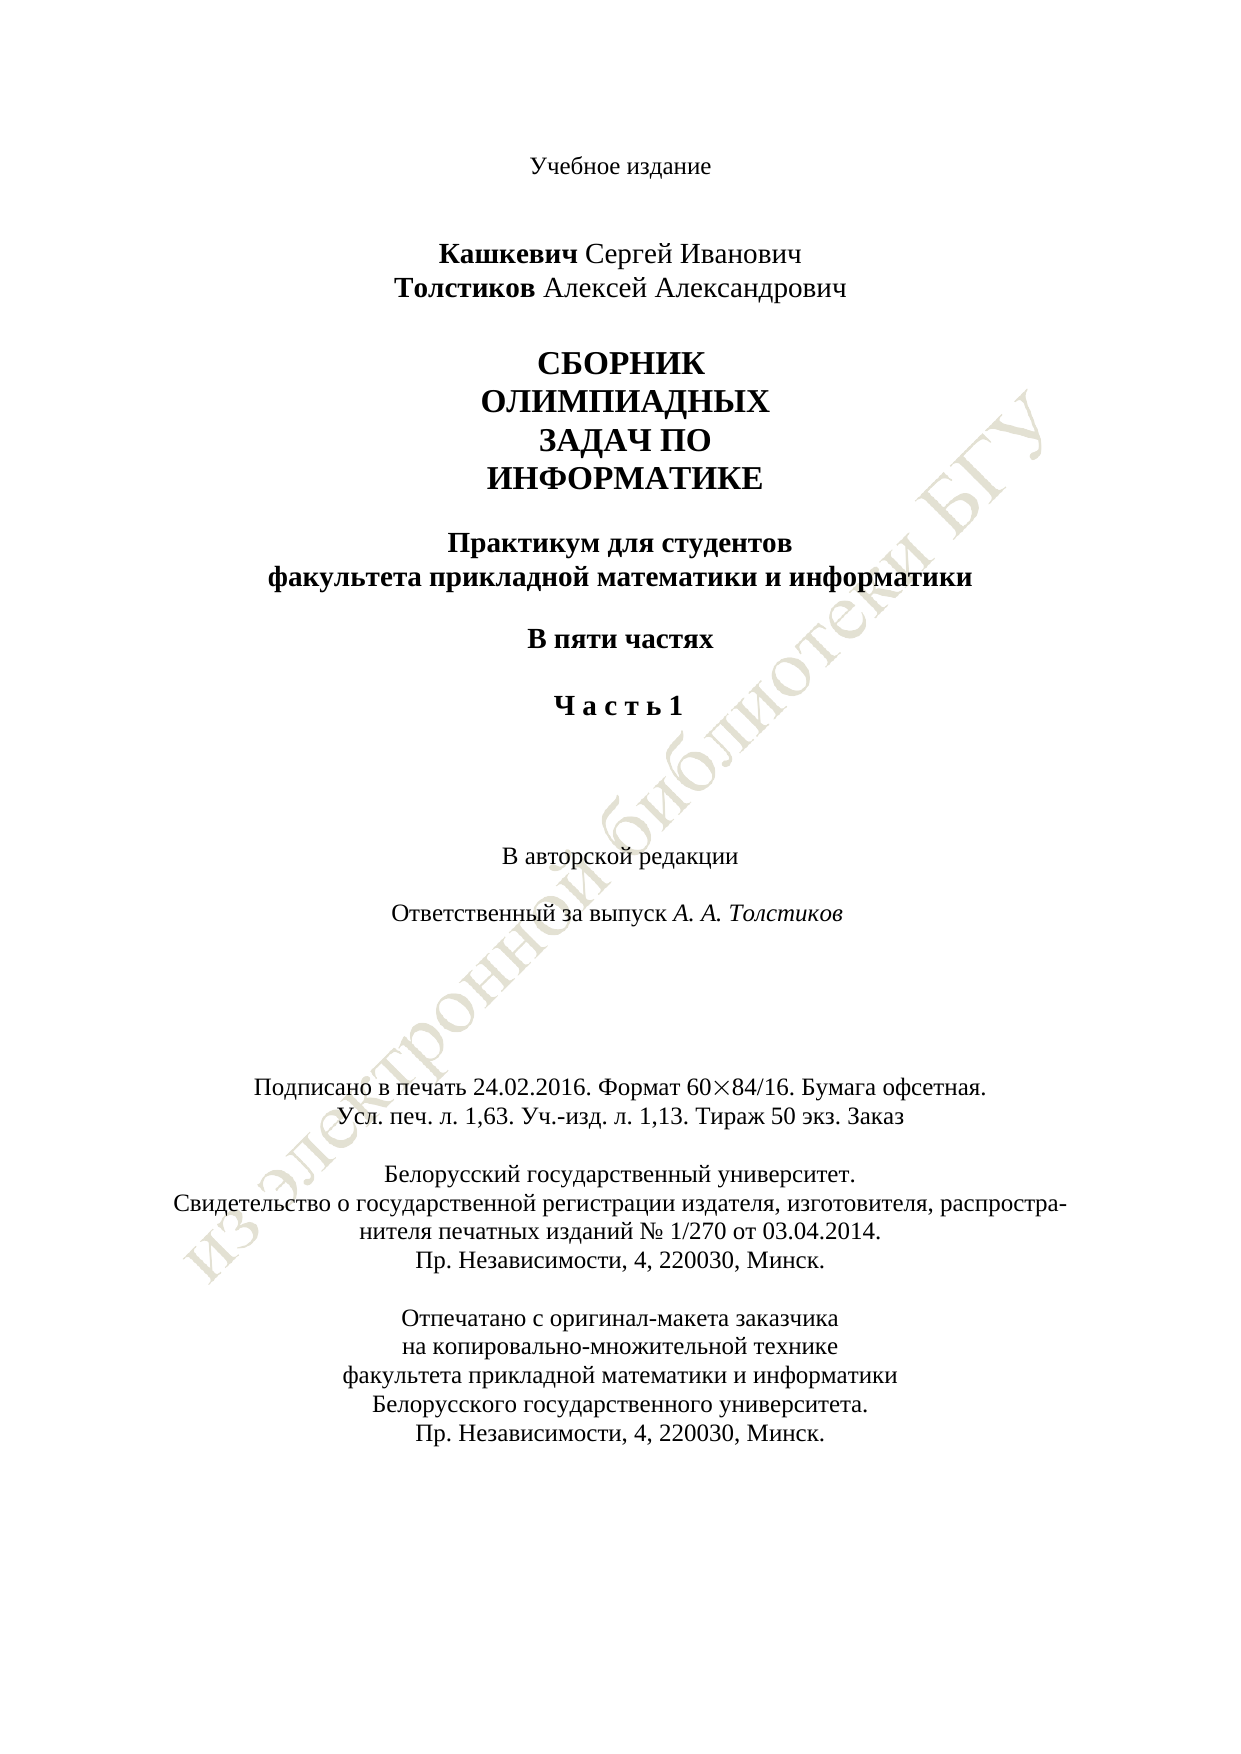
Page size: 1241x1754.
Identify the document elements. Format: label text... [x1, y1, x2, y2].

text Свидетельство о государственной регистрации издателя, изготовителя, распростра- нителя печатных изданий № 1/270 от 03.04.2014. [155, 1188, 1085, 1245]
text факультета прикладной математики и информатики В пяти частях [262, 559, 978, 654]
text Отпечатано с оригинал-макета заказчика на копировально-множительной технике [401, 1303, 839, 1360]
text Подписано в печать 24.02.2016. Формат 6084/16. Бумага офсетная. [215, 1071, 1025, 1102]
text В авторской редакции Ответственный за выпуск А. А. Толстиков [391, 841, 860, 927]
text Учебное издание [296, 151, 945, 179]
text Кашкевич Сергей Иванович [296, 237, 944, 271]
picture [182, 1245, 1042, 1285]
text факультета прикладной математики и информатики Белорусского государственного университета. [296, 1360, 944, 1418]
picture [182, 388, 1042, 1188]
subtitle Практикум для студентов [296, 525, 944, 559]
text Ч а с т ь 1 [292, 688, 944, 721]
text Пр. Независимости, 4, 220030, Минск. [296, 1245, 944, 1274]
text Пр. Независимости, 4, 220030, Минск. [296, 1418, 944, 1446]
text Белорусский государственный университет. [295, 1159, 944, 1188]
text Толстиков Алексей Александрович [296, 271, 944, 304]
subtitle СБОРНИК ОЛИМПИАДНЫХ ЗАДАЧ ПО ИНФОРМАТИКЕ [411, 343, 831, 497]
text Усл. печ. л. 1,63. Уч.-изд. л. 1,13. Тираж 50 экз. Заказ [296, 1102, 944, 1130]
